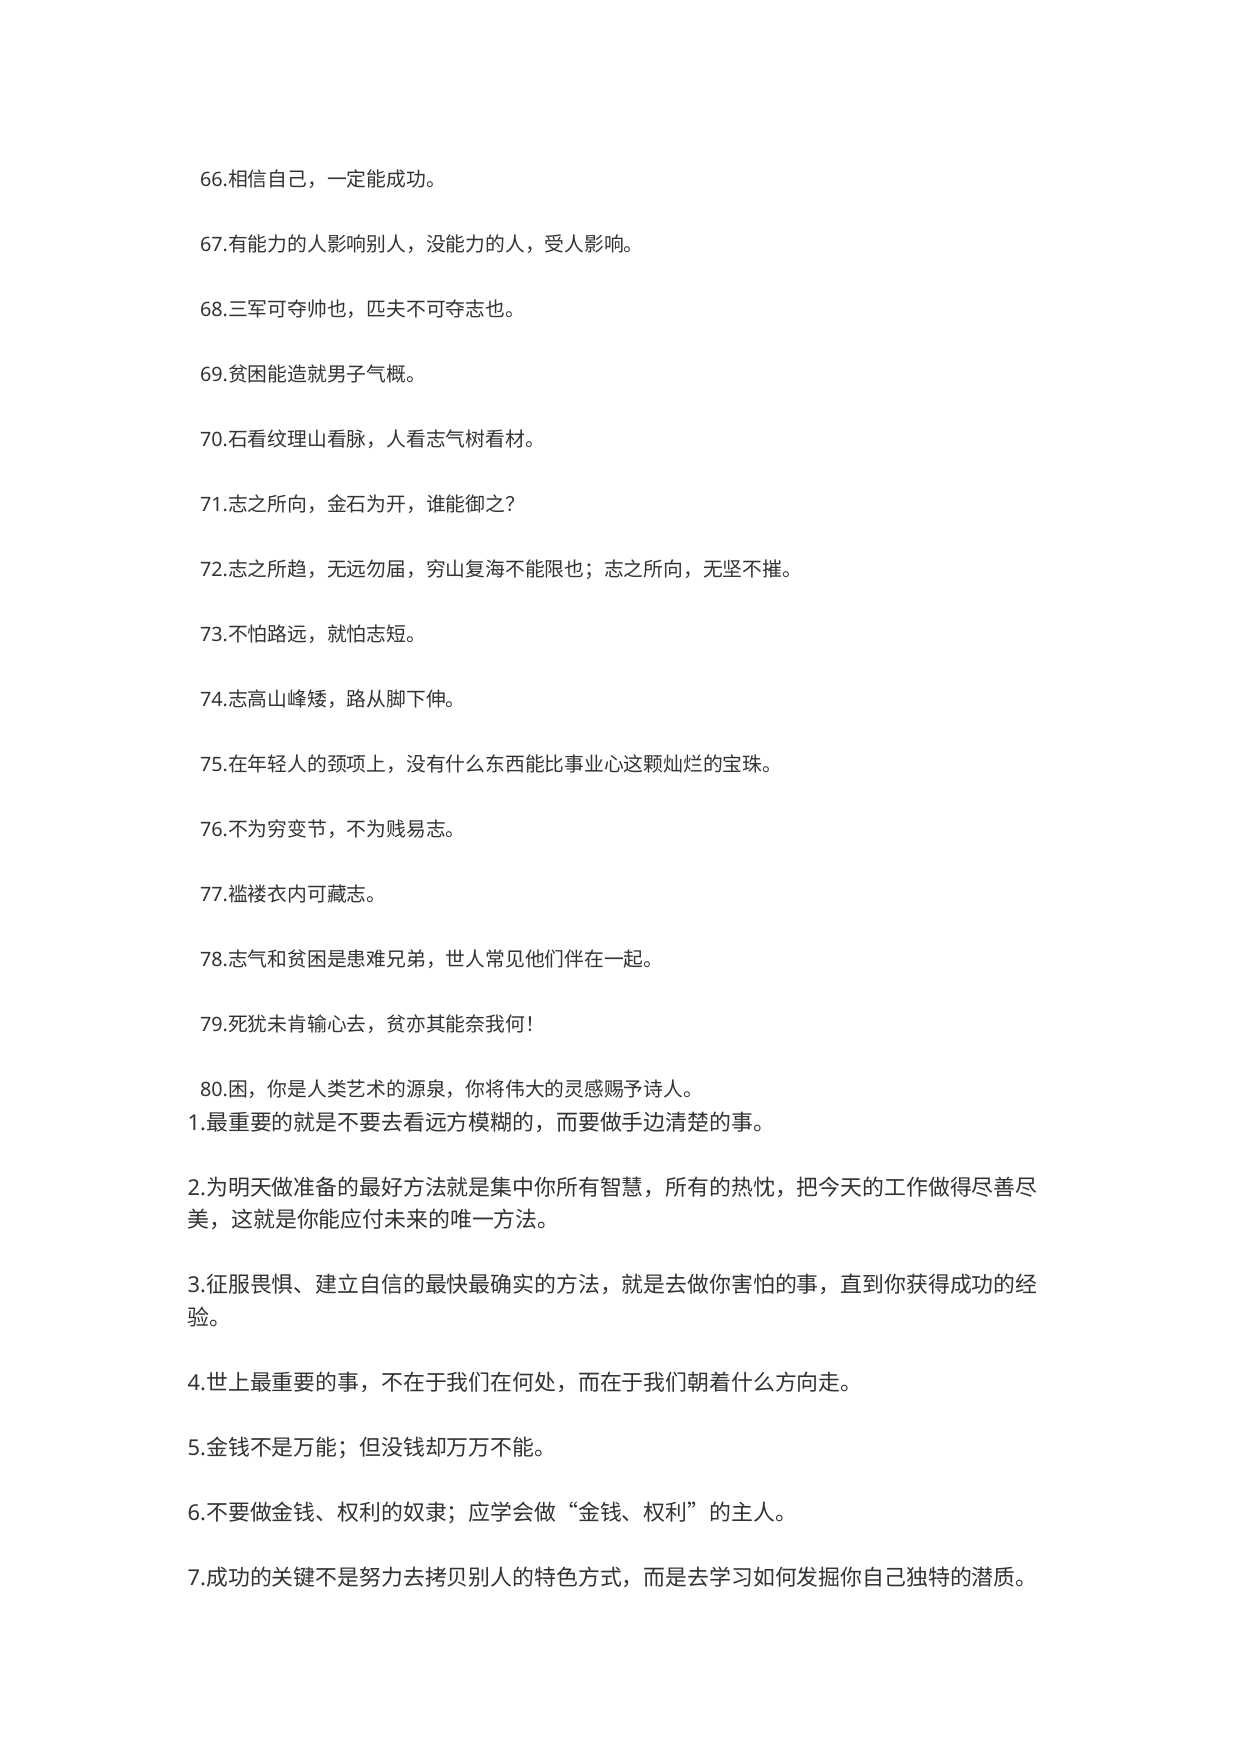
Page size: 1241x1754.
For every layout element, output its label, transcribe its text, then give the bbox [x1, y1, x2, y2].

text 68.三军可夺帅也，匹夫不可夺志也。 [200, 292, 1040, 324]
text 2.为明天做准备的最好方法就是集中你所有智慧，所有的热忱，把今天的工作做得尽善尽美，这就是你能应付未来的唯一方法。 [187, 1169, 1053, 1234]
text 67.有能力的人影响别人，没能力的人，受人影响。 [200, 227, 1040, 259]
text 66.相信自己，一定能成功。 [200, 162, 1040, 194]
text 75.在年轻人的颈项上，没有什么东西能比事业心这颗灿烂的宝珠。 [200, 747, 1040, 779]
text 72.志之所趋，无远勿届，穷山复海不能限也；志之所向，无坚不摧。 [200, 552, 1040, 584]
text 77.褴褛衣内可藏志。 [200, 877, 1040, 909]
text 1.最重要的就是不要去看远方模糊的，而要做手边清楚的事。 [187, 1104, 1053, 1137]
text 78.志气和贫困是患难兄弟，世人常见他们伴在一起。 [200, 942, 1040, 974]
text 71.志之所向，金石为开，谁能御之？ [200, 487, 1040, 519]
text 70.石看纹理山看脉，人看志气树看材。 [200, 422, 1040, 454]
text 69.贫困能造就男子气概。 [200, 357, 1040, 389]
text 79.死犹未肯输心去，贫亦其能奈我何！ [200, 1007, 1040, 1039]
text 80.困，你是人类艺术的源泉，你将伟大的灵感赐予诗人。 [200, 1072, 1040, 1104]
text 5.金钱不是万能；但没钱却万万不能。 [187, 1429, 1053, 1462]
text 73.不怕路远，就怕志短。 [200, 617, 1040, 649]
text 74.志高山峰矮，路从脚下伸。 [200, 682, 1040, 714]
text 3.征服畏惧、建立自信的最快最确实的方法，就是去做你害怕的事，直到你获得成功的经验。 [187, 1267, 1053, 1332]
text 6.不要做金钱、权利的奴隶；应学会做“金钱、权利”的主人。 [187, 1494, 1053, 1527]
text 7.成功的关键不是努力去拷贝别人的特色方式，而是去学习如何发掘你自己独特的潜质。 [187, 1559, 1053, 1592]
text 4.世上最重要的事，不在于我们在何处，而在于我们朝着什么方向走。 [187, 1364, 1053, 1397]
text 76.不为穷变节，不为贱易志。 [200, 812, 1040, 844]
